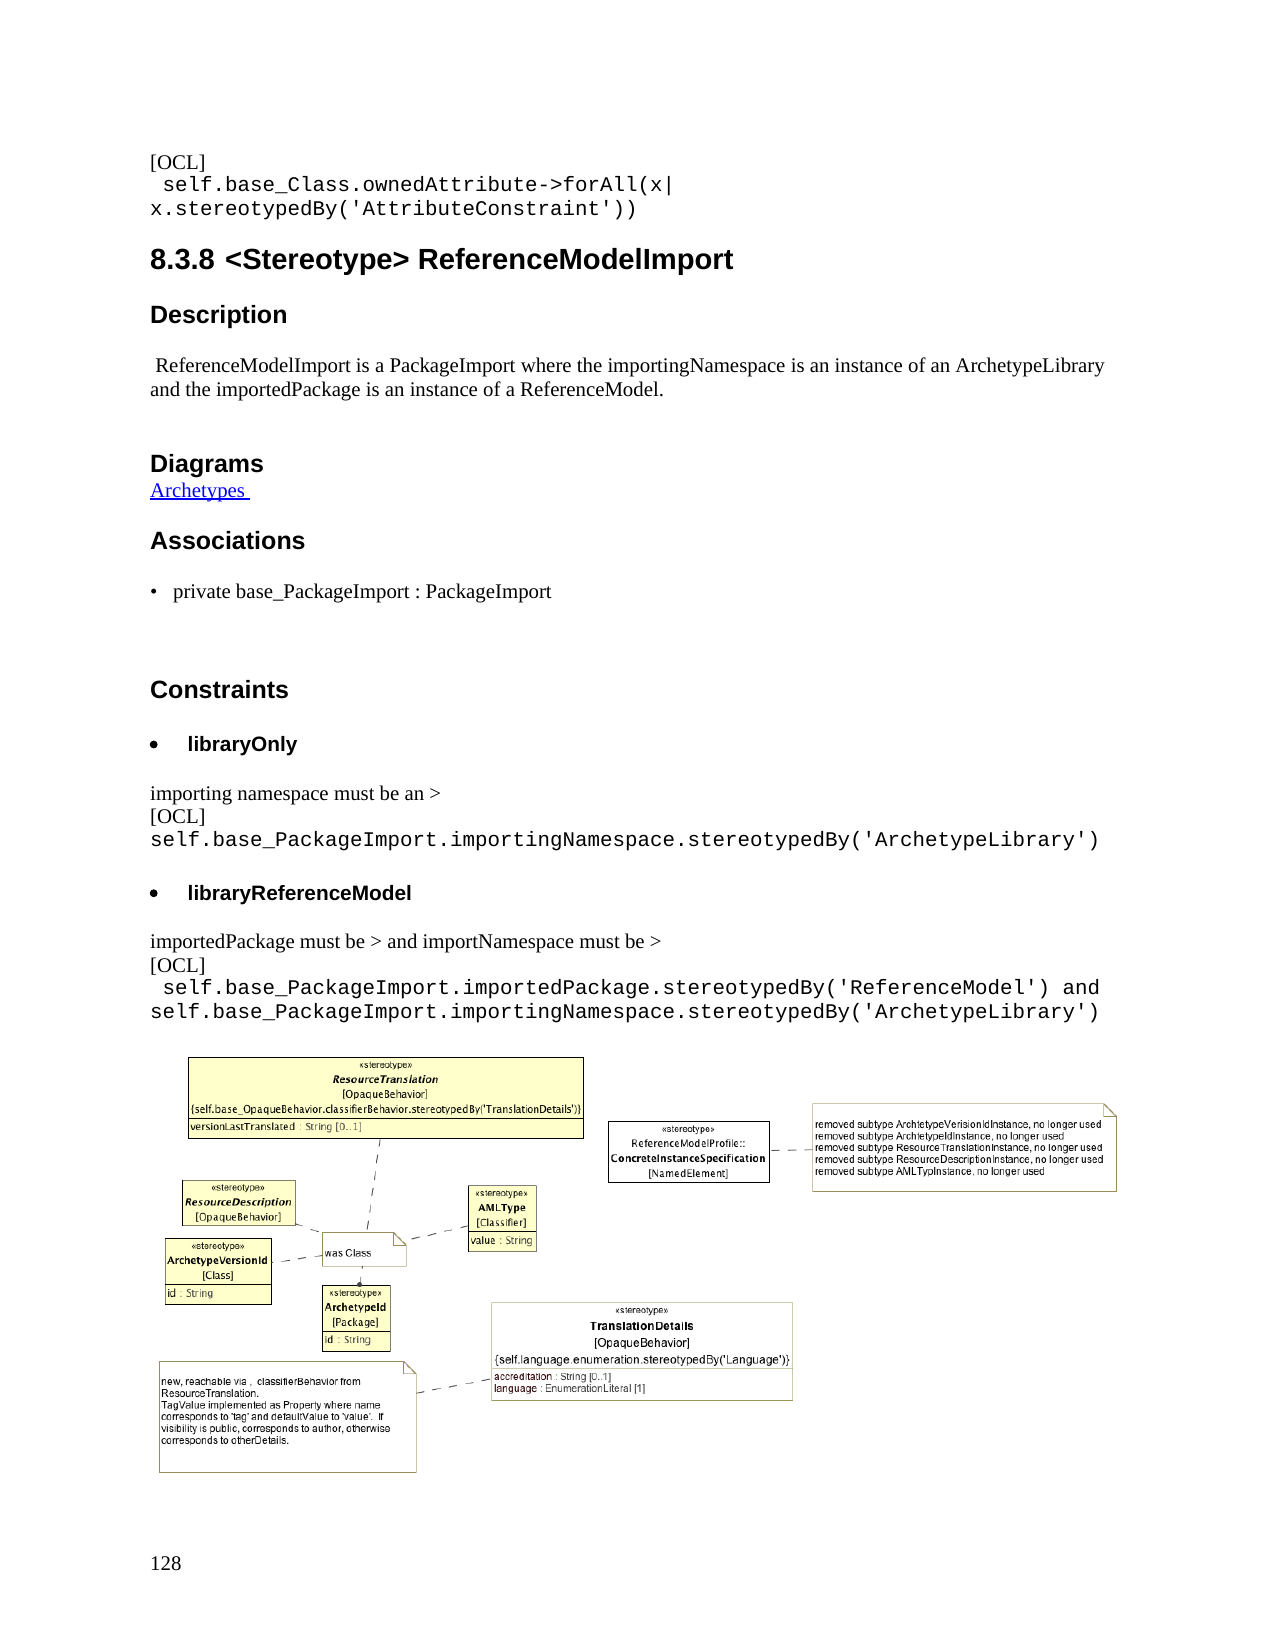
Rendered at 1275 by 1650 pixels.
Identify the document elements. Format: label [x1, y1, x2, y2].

picture [150, 1048, 1124, 1480]
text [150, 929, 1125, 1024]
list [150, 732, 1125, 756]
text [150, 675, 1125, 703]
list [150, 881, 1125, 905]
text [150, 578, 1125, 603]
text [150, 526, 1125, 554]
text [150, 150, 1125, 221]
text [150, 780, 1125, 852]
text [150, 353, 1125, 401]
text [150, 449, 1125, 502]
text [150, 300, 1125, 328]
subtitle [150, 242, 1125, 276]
